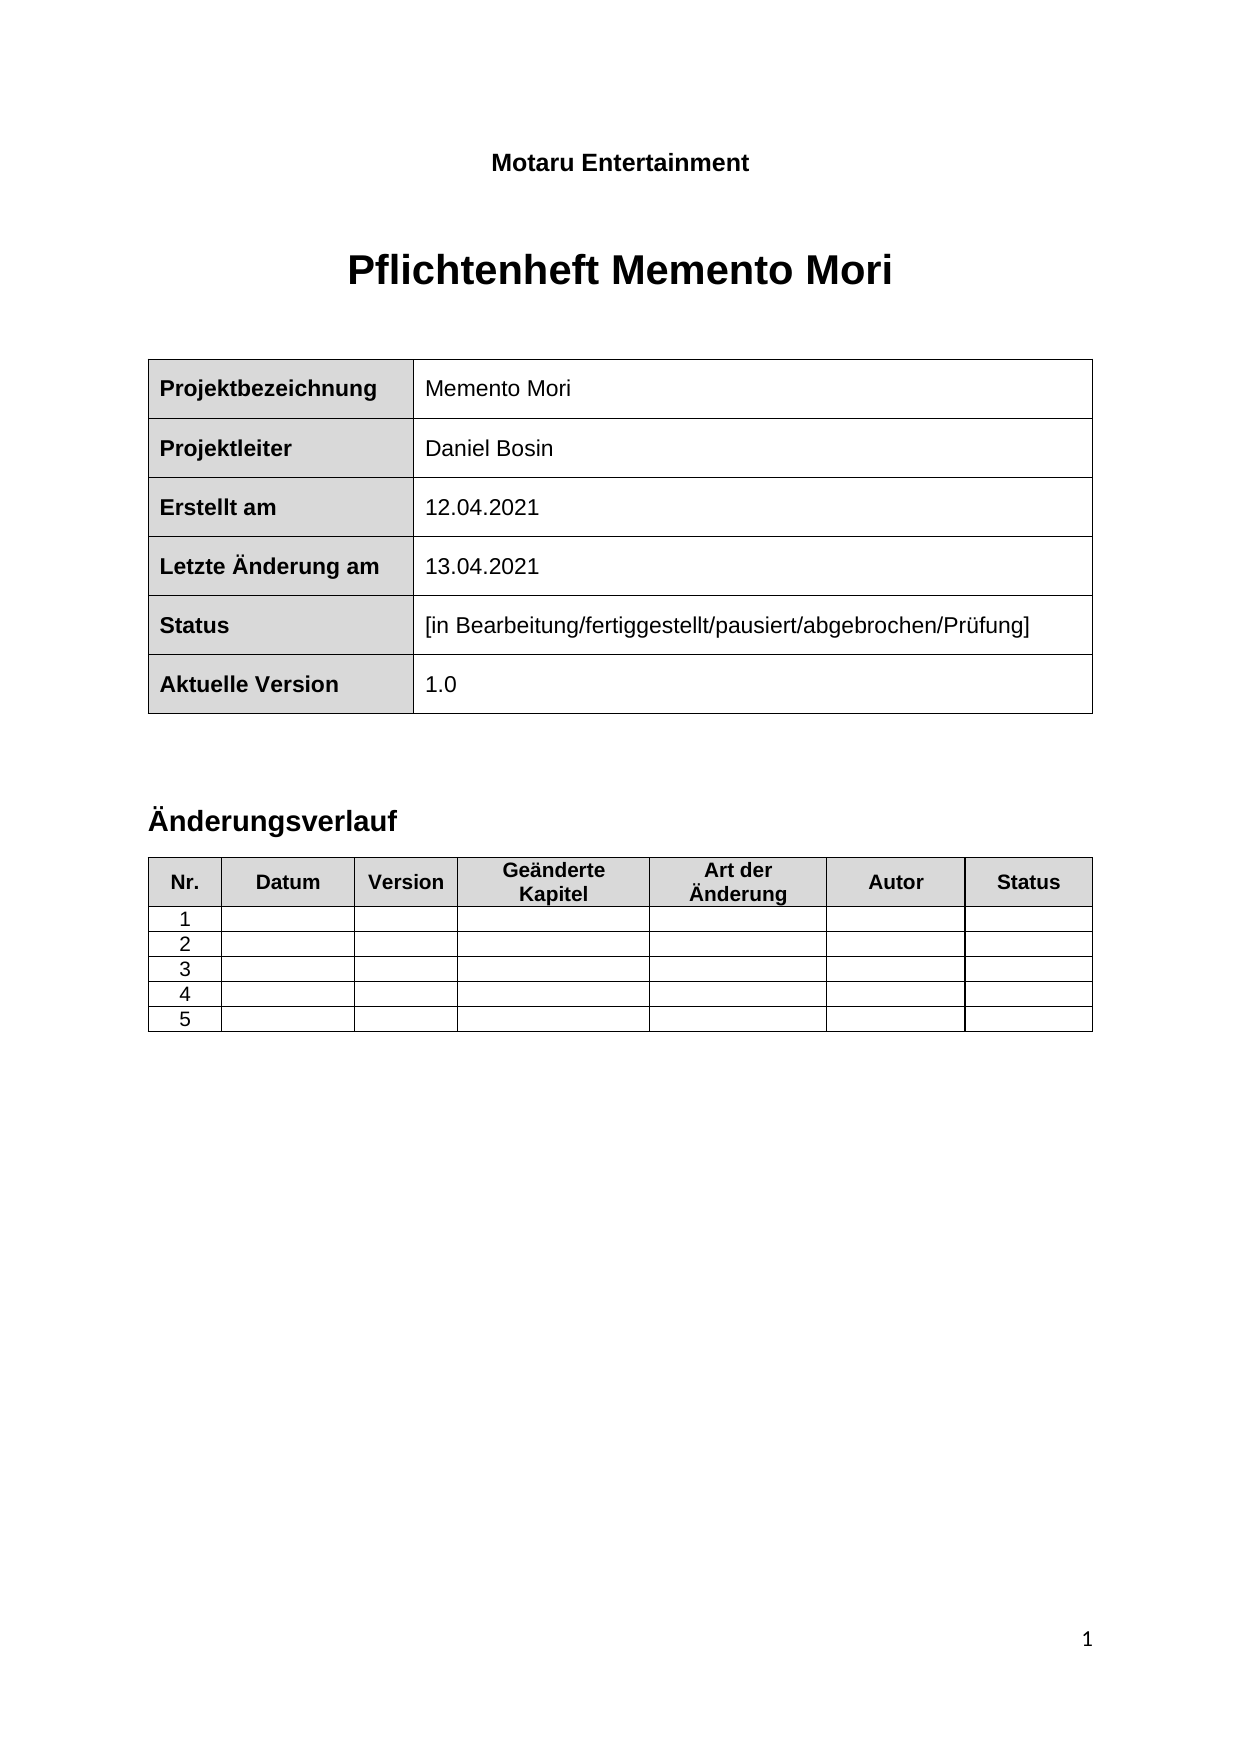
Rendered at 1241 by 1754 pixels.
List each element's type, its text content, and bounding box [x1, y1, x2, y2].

table_cell [650, 907, 826, 931]
table_cell Daniel Bosin [414, 419, 1092, 477]
table_cell Status [149, 596, 413, 654]
table_cell [650, 982, 826, 1006]
table_header Nr. [149, 858, 221, 906]
table_header Status [966, 858, 1092, 906]
table_cell 12.04.2021 [414, 478, 1092, 536]
table_header Datum [222, 858, 354, 906]
table_cell [458, 907, 649, 931]
table_cell [827, 982, 964, 1006]
table_cell [355, 932, 457, 956]
table_cell [458, 932, 649, 956]
table_cell Projektleiter [149, 419, 413, 477]
table_cell [827, 907, 964, 931]
table_cell [827, 1007, 964, 1031]
table_cell [650, 1007, 826, 1031]
table_cell [355, 907, 457, 931]
table_cell [650, 932, 826, 956]
table_cell [355, 957, 457, 981]
table_header Projektbezeichnung [149, 360, 413, 418]
table_cell [966, 907, 1092, 931]
table_cell 2 [149, 932, 221, 956]
table_cell 13.04.2021 [414, 537, 1092, 595]
table_cell 4 [149, 982, 221, 1006]
table_cell 1 [149, 907, 221, 931]
table_cell [966, 1007, 1092, 1031]
table_cell [222, 982, 354, 1006]
table_cell [in Bearbeitung/fertiggestellt/pausiert/abgebrochen/Prüfung] [414, 596, 1092, 654]
table_cell [827, 957, 964, 981]
table_cell [222, 1007, 354, 1031]
table_cell [355, 1007, 457, 1031]
table_header Memento Mori [414, 360, 1092, 418]
table_header Version [355, 858, 457, 906]
table_cell [458, 982, 649, 1006]
table_cell 5 [149, 1007, 221, 1031]
text Motaru Entertainment [148, 148, 1093, 176]
table_cell [966, 957, 1092, 981]
table_header Autor [827, 858, 964, 906]
text Pflichtenheft Memento Mori [148, 245, 1093, 293]
table_cell 1.0 [414, 655, 1092, 713]
table_cell Erstellt am [149, 478, 413, 536]
table_header Geänderte Kapitel [458, 858, 649, 906]
table_cell [650, 957, 826, 981]
table_cell 3 [149, 957, 221, 981]
table_cell [966, 982, 1092, 1006]
table_cell [222, 907, 354, 931]
table_cell [355, 982, 457, 1006]
table_cell Letzte Änderung am [149, 537, 413, 595]
table_header Art der Änderung [650, 858, 826, 906]
table_cell [458, 1007, 649, 1031]
table_cell [827, 932, 964, 956]
table_cell [222, 932, 354, 956]
text Änderungsverlauf [148, 804, 1093, 838]
table_cell Aktuelle Version [149, 655, 413, 713]
table_cell [222, 957, 354, 981]
table_cell [966, 932, 1092, 956]
table_cell [458, 957, 649, 981]
